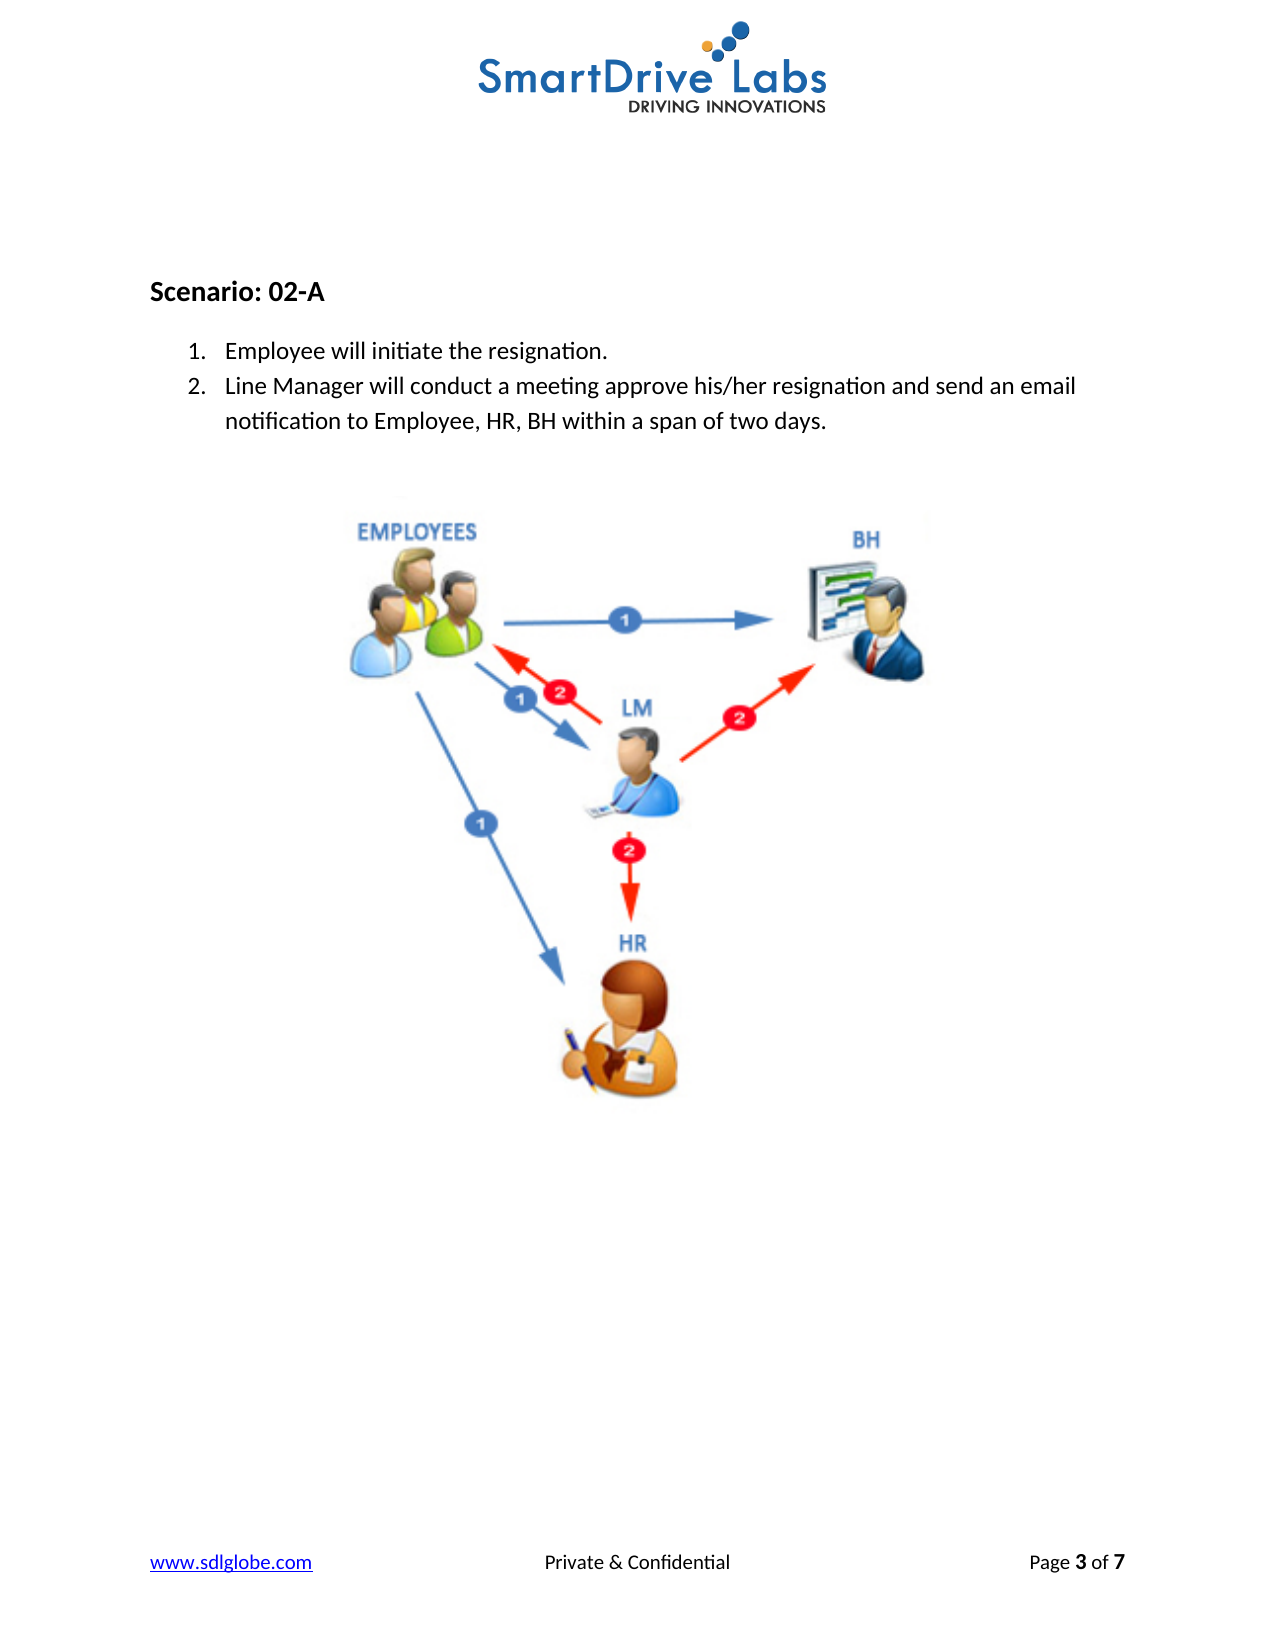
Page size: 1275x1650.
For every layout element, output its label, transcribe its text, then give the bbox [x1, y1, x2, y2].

picture [313, 496, 962, 1115]
list Line Manager will conduct a meeting approve his/her resignation and send an email notification to Employee, HR, BH within a span of two days. [187, 370, 1125, 436]
list Employee will initiate the resignation. [187, 335, 1125, 366]
text Scenario: 02-A [150, 273, 1125, 309]
picture [478, 21, 826, 113]
